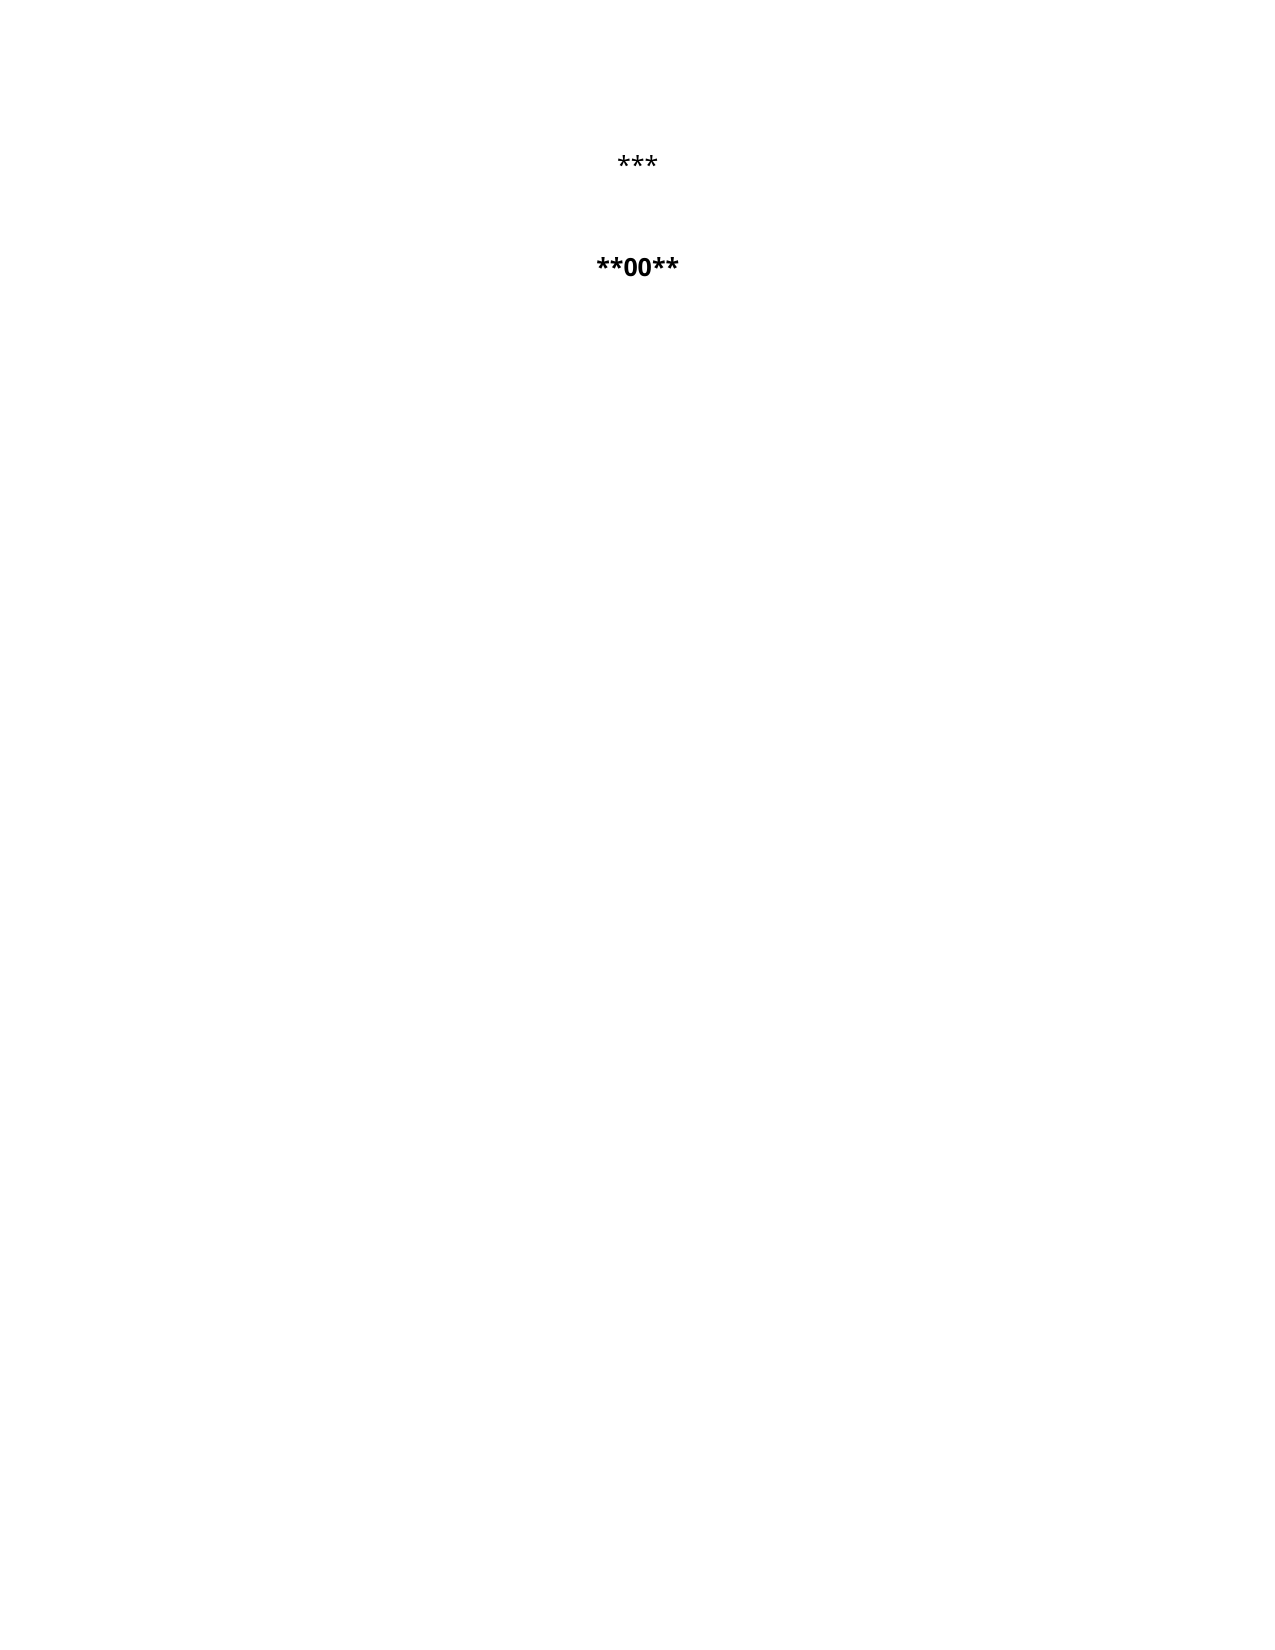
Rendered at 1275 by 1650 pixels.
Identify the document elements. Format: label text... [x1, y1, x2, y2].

text *** [177, 148, 1098, 182]
text **00** [177, 250, 1098, 284]
